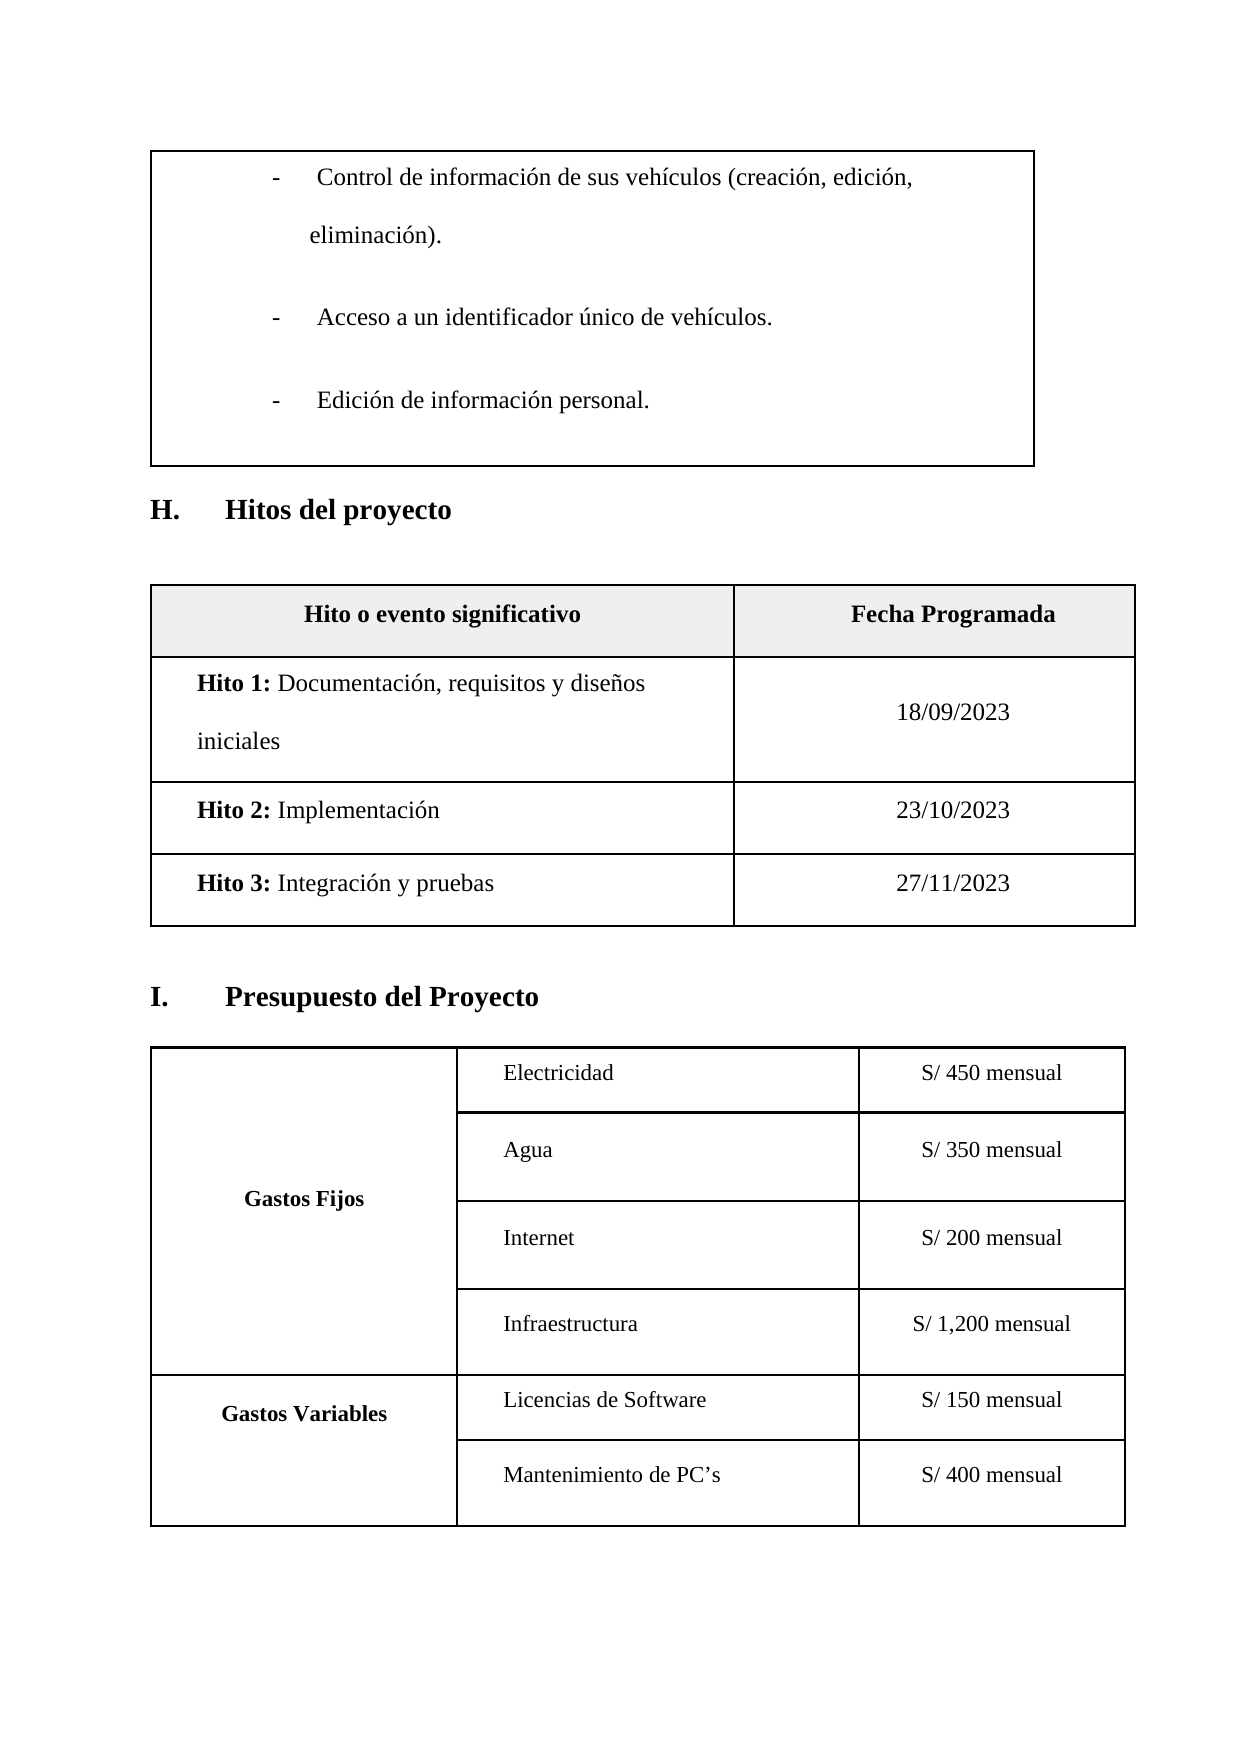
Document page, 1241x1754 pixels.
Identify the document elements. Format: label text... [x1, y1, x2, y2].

table_cell Internet [458, 1202, 858, 1287]
table_header Gastos Fijos [152, 1049, 456, 1373]
table_cell 18/09/2023 [735, 658, 1134, 781]
table_cell S/ 400 mensual [860, 1441, 1124, 1524]
table_cell Hito 3: Integración y pruebas [152, 855, 733, 924]
table_header Fecha Programada [735, 586, 1134, 656]
table_header S/ 450 mensual [860, 1049, 1124, 1111]
text H. Hitos del proyecto [150, 492, 1090, 526]
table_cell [152, 152, 1033, 465]
table_header Hito o evento significativo [152, 586, 733, 656]
text I. Presupuesto del Proyecto [150, 979, 1090, 1013]
table_cell 27/11/2023 [735, 855, 1134, 924]
table_cell Gastos Variables [152, 1376, 456, 1524]
table_cell Agua [458, 1114, 858, 1199]
table_cell Infraestructura [458, 1290, 858, 1373]
table_cell Licencias de Software [458, 1376, 858, 1438]
table_header Electricidad [458, 1049, 858, 1111]
table_cell S/ 350 mensual [860, 1114, 1124, 1199]
table_cell Mantenimiento de PC’s [458, 1441, 858, 1524]
table_cell S/ 150 mensual [860, 1376, 1124, 1438]
table_cell S/ 1,200 mensual [860, 1290, 1124, 1373]
table_cell Hito 1: Documentación, requisitos y diseños iniciales [152, 658, 733, 781]
table_cell 23/10/2023 [735, 783, 1134, 853]
table_cell Hito 2: Implementación [152, 783, 733, 853]
table_cell S/ 200 mensual [860, 1202, 1124, 1287]
